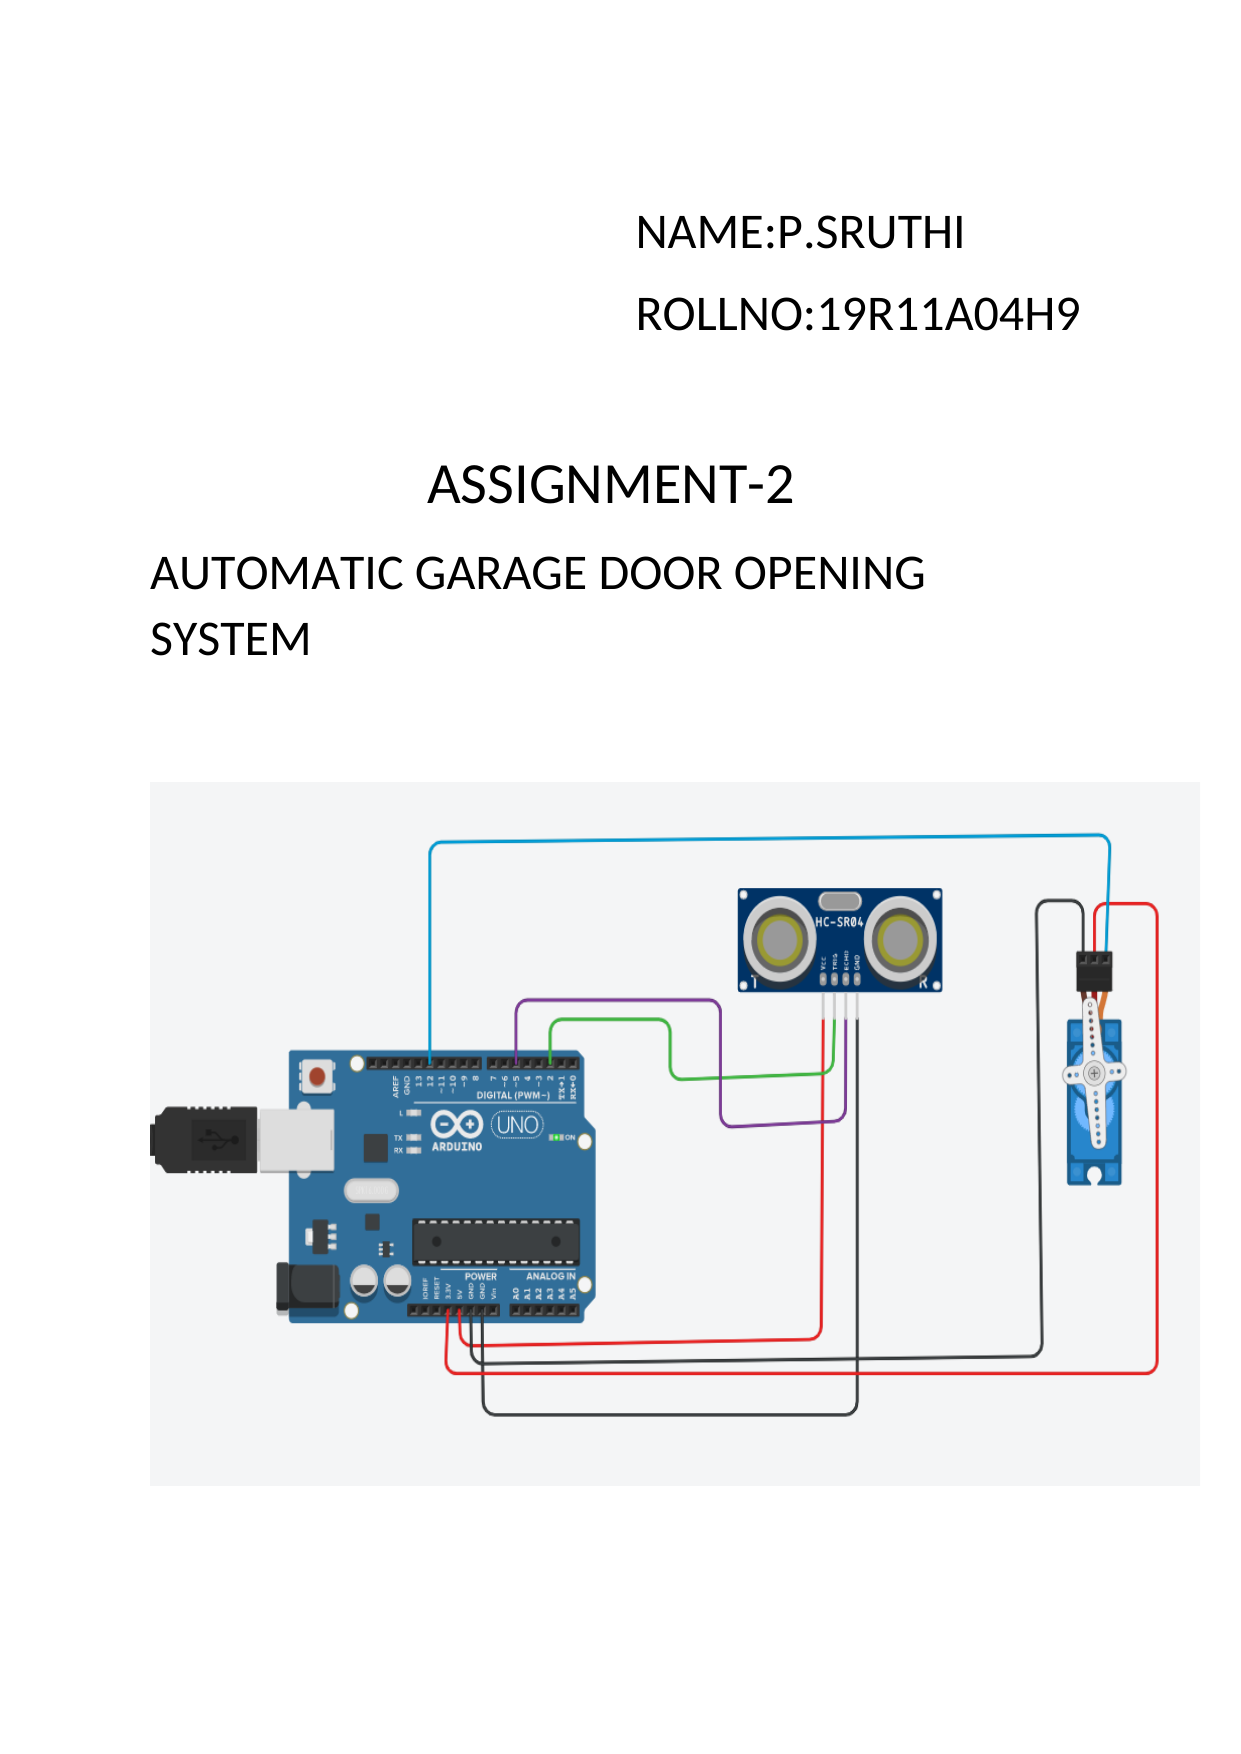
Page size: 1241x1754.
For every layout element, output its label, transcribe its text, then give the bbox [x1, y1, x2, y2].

text AUTOMATIC GARAGE DOOR OPENING SYSTEM [150, 541, 1090, 667]
text ASSIGNMENT-2 [150, 447, 1090, 518]
text ROLLNO:19R11A04H9 [150, 282, 1090, 343]
text NAME:P.SRUTHI [150, 199, 1090, 261]
picture [150, 782, 1200, 1486]
